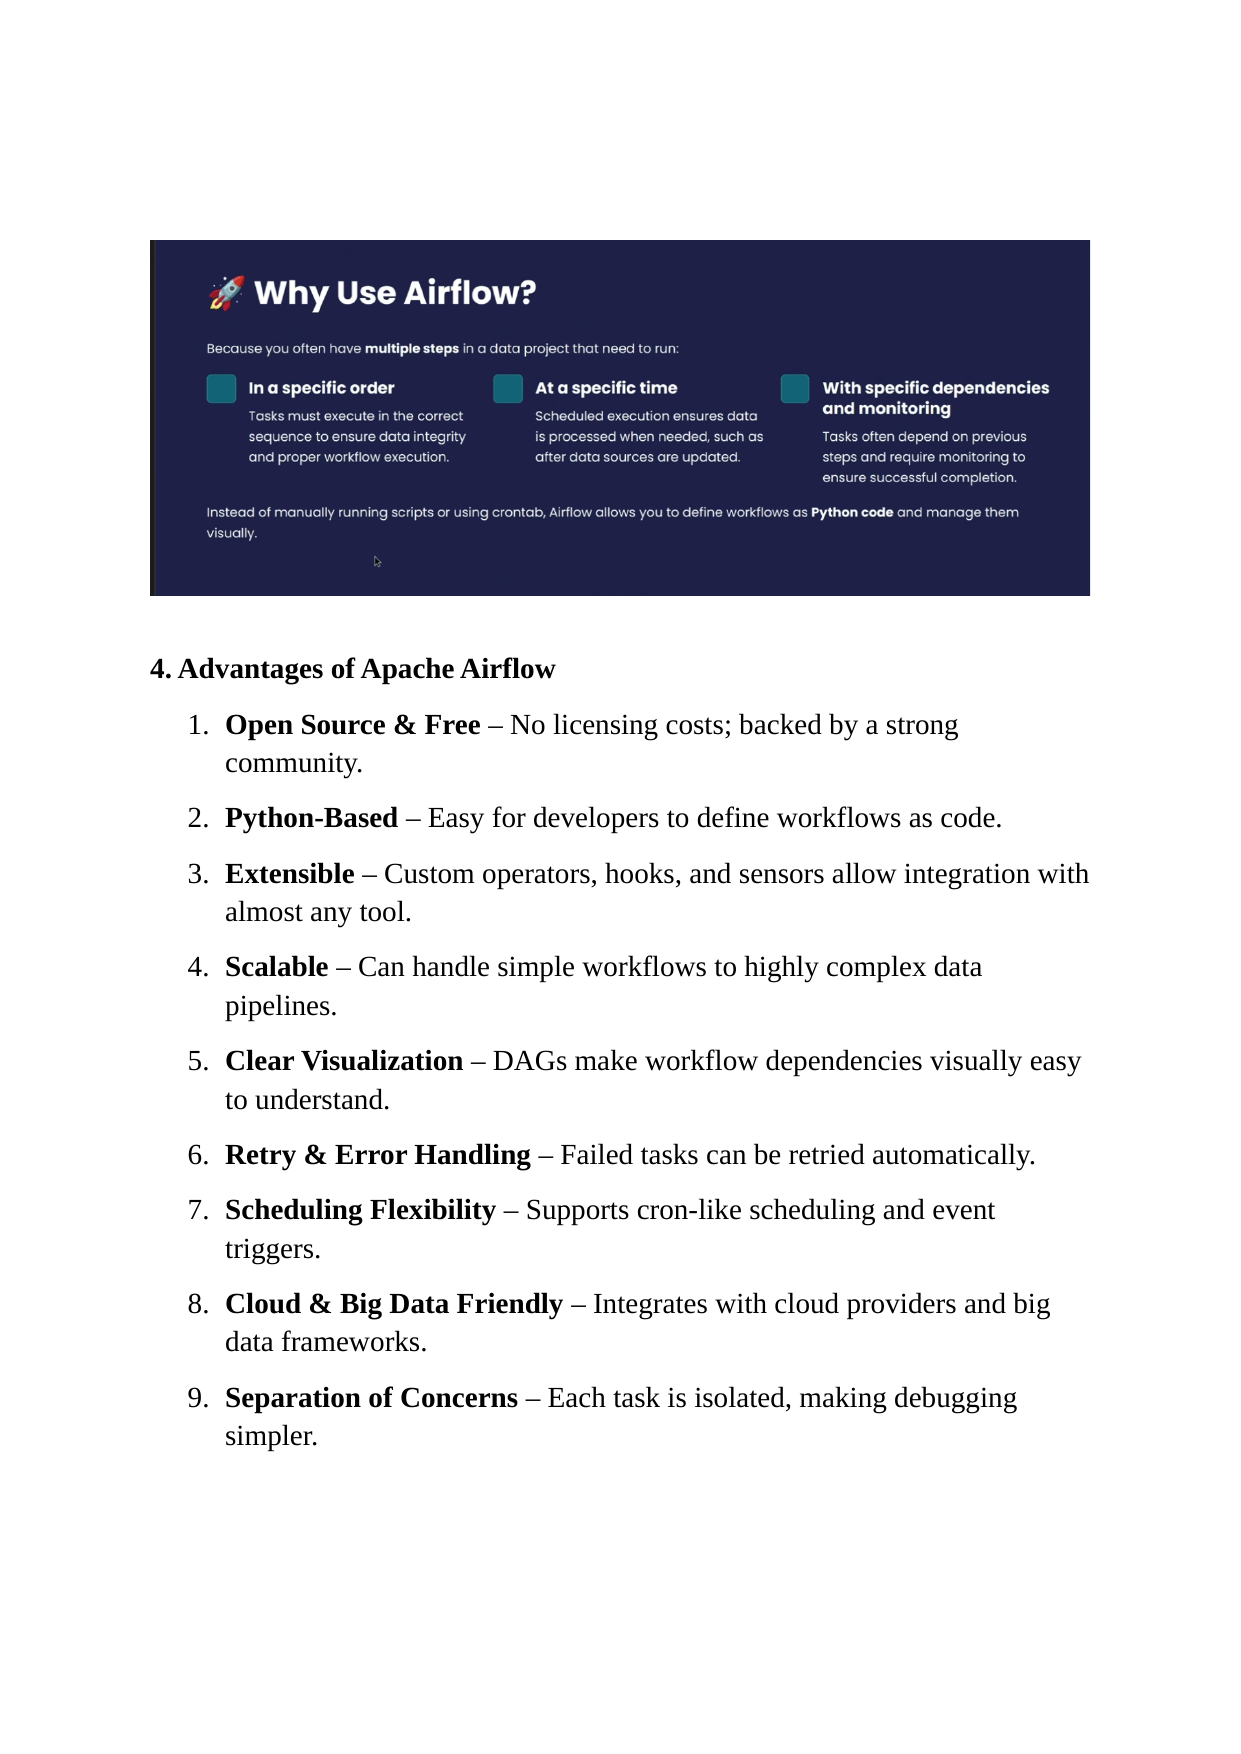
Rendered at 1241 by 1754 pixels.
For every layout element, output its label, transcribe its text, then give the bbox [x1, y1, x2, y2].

list Python-Based – Easy for developers to define workflows as code. [187, 801, 1090, 834]
list Open Source & Free – No licensing costs; backed by a strong community. [187, 707, 1090, 779]
list Cloud & Big Data Friendly – Integrates with cloud providers and big data frameworks. [187, 1286, 1090, 1358]
list Clear Visualization – DAGs make workflow dependencies visually easy to understand. [187, 1043, 1090, 1115]
list Scheduling Flexibility – Supports cron-like scheduling and event triggers. [187, 1192, 1090, 1264]
list Separation of Concerns – Each task is isolated, making debugging simpler. [187, 1380, 1090, 1452]
list Retry & Error Handling – Failed tasks can be retried automatically. [187, 1137, 1090, 1171]
text 4. Advantages of Apache Airflow [150, 652, 1090, 685]
picture [150, 240, 1091, 596]
list Extensible – Custom operators, hooks, and sensors allow integration with almost any tool. [187, 856, 1090, 928]
list Scalable – Can handle simple workflows to highly complex data pipelines. [187, 949, 1090, 1022]
